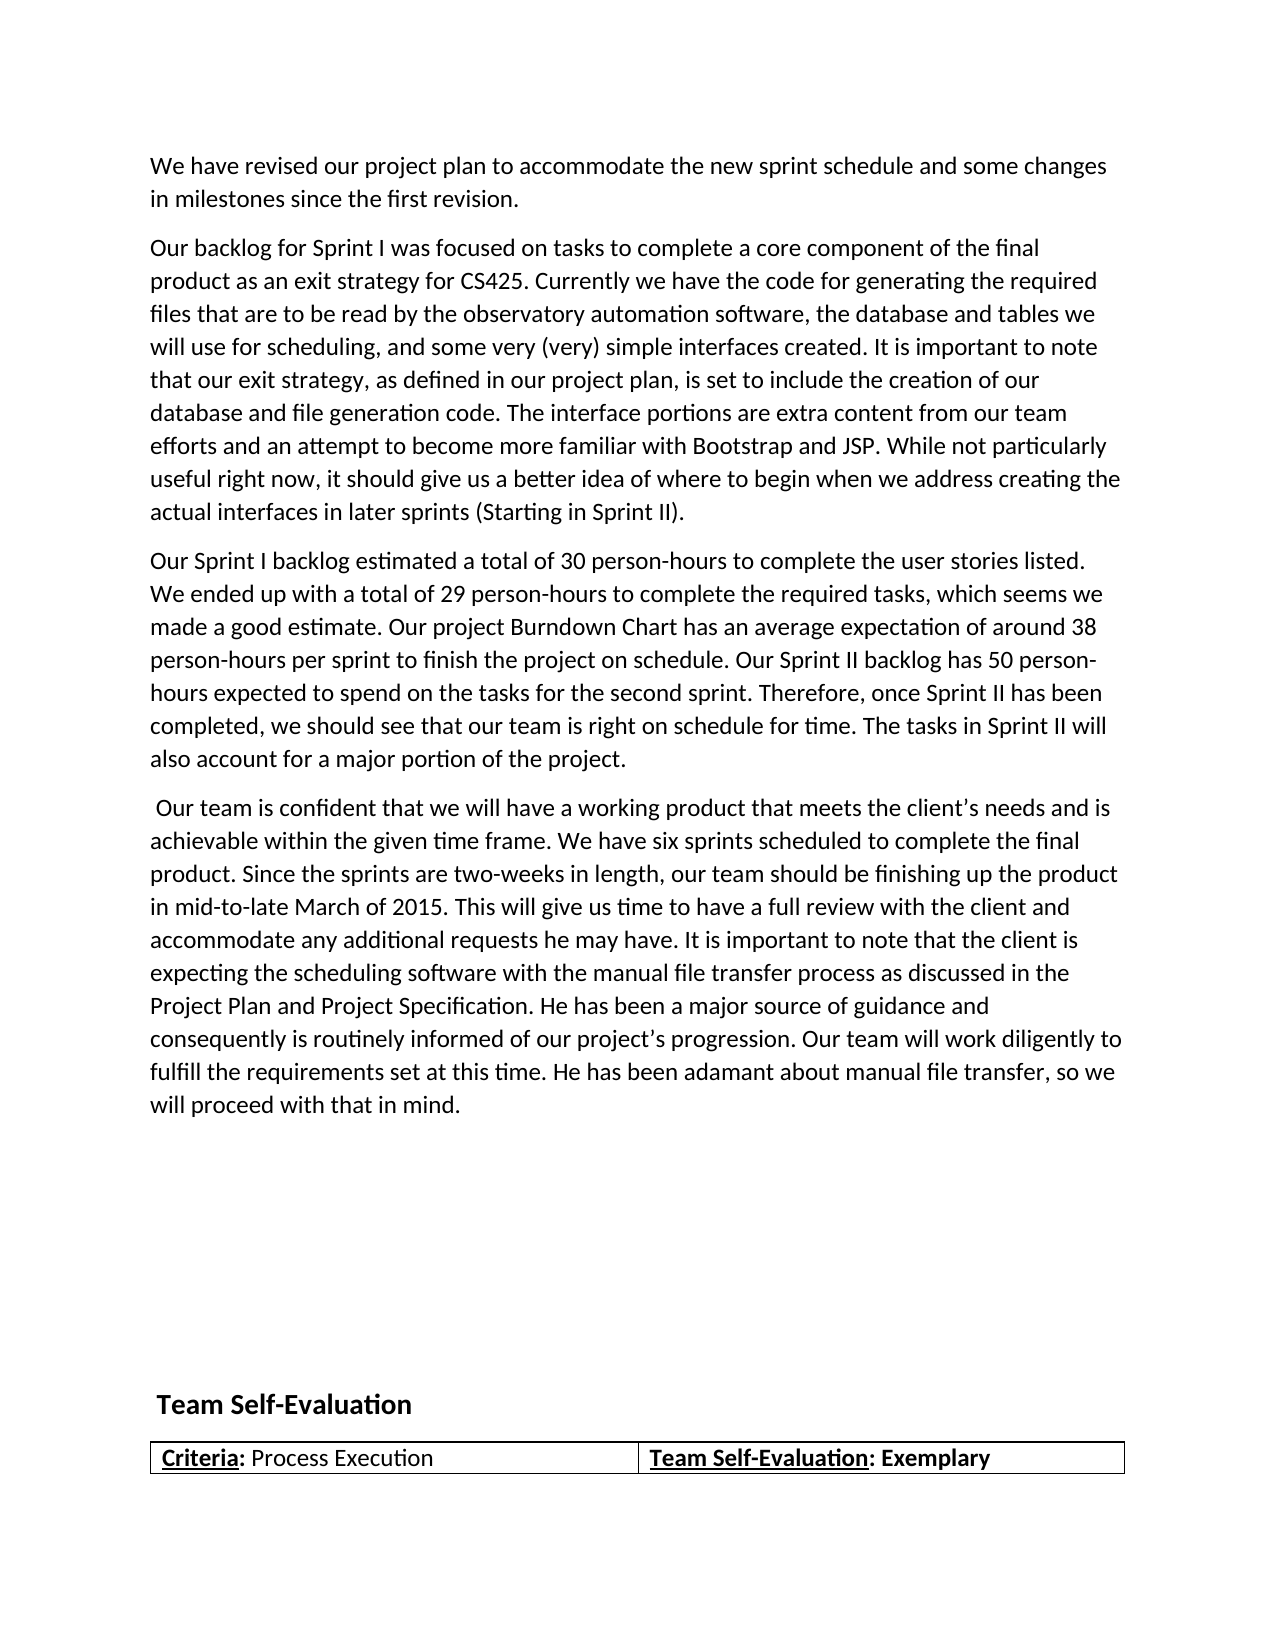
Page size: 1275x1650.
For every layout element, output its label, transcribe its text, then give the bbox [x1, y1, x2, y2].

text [150, 150, 1125, 213]
text Our backlog for Sprint I was focused on tasks to complete a core component of the final product as an exit strategy for CS425. Currently we have the code for generating the required files that are to be read by the observatory automation software, the database and tables we will use for scheduling, and some very (very) simple interfaces created. It is important to note that our exit strategy, as defined in our project plan, is set to include the creation of our database and file generation code. The interface portions are extra content from our team efforts and an attempt to become more familiar with Bootstrap and JSP. While not particularly useful right now, it should give us a better idea of where to begin when we address creating the actual interfaces in later sprints (Starting in Sprint II). [150, 232, 1125, 526]
text Our team is confident that we will have a working product that meets the client’s needs and is achievable within the given time frame. We have six sprints scheduled to complete the final product. Since the sprints are two-weeks in length, our team should be finishing up the product in mid-to-late March of 2015. This will give us time to have a full review with the client and accommodate any additional requests he may have. It is important to note that the client is expecting the scheduling software with the manual file transfer process as discussed in the Project Plan and Project Specification. He has been a major source of guidance and consequently is routinely informed of our project’s progression. Our team will work diligently to fulfill the requirements set at this time. He has been adamant about manual file transfer, so we will proceed with that in mind. [150, 792, 1125, 1119]
text Our Sprint I backlog estimated a total of 30 person-hours to complete the user stories listed. We ended up with a total of 29 person-hours to complete the required tasks, which seems we made a good estimate. Our project Burndown Chart has an average expectation of around 38 person-hours per sprint to finish the project on schedule. Our Sprint II backlog has 50 person-hours expected to spend on the tasks for the second sprint. Therefore, once Sprint II has been completed, we should see that our team is right on schedule for time. The tasks in Sprint II will also account for a major portion of the project. [150, 545, 1125, 773]
table_header Team Self-Evaluation: Exemplary [639, 1443, 1124, 1473]
table_header Criteria: Process Execution [151, 1443, 638, 1473]
text Team Self-Evaluation [150, 1386, 1125, 1422]
